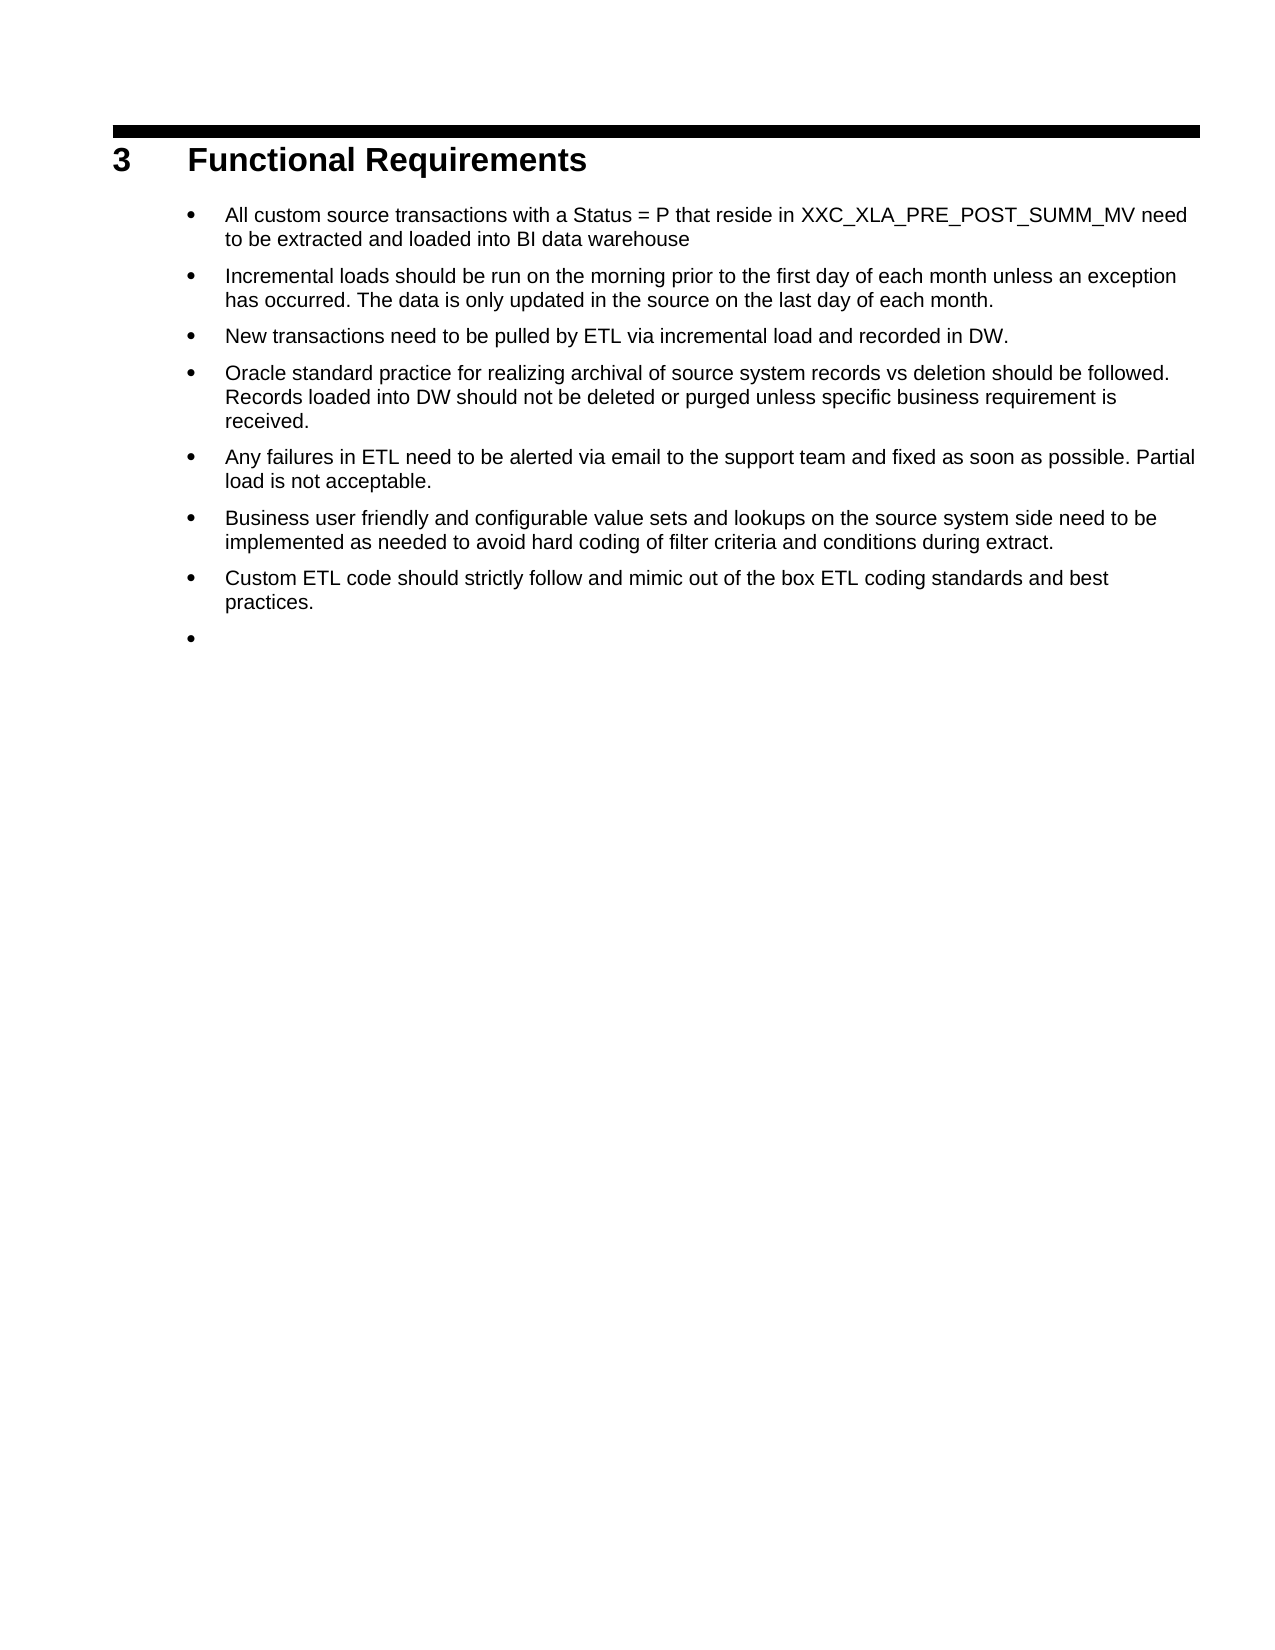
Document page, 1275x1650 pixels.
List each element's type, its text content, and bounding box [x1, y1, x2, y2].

list Custom ETL code should strictly follow and mimic out of the box ETL coding standards and best practices. [187, 566, 1200, 614]
list New transactions need to be pulled by ETL via incremental load and recorded in DW. [187, 324, 1200, 348]
list Any failures in ETL need to be alerted via email to the support team and fixed as soon as possible. Partial load is not acceptable. [187, 445, 1200, 493]
list Incremental loads should be run on the morning prior to the first day of each month unless an exception has occurred. The data is only updated in the source on the last day of each month. [187, 263, 1200, 312]
list All custom source transactions with a Status = P that reside in XXC_XLA_PRE_POST_SUMM_MV need to be extracted and loaded into BI data warehouse [187, 203, 1200, 251]
subtitle Functional Requirements [112, 126, 1200, 178]
list Business user friendly and configurable value sets and lookups on the source system side need to be implemented as needed to avoid hard coding of filter criteria and conditions during extract. [187, 506, 1200, 554]
list Oracle standard practice for realizing archival of source system records vs deletion should be followed. Records loaded into DW should not be deleted or purged unless specific business requirement is received. [187, 361, 1200, 433]
